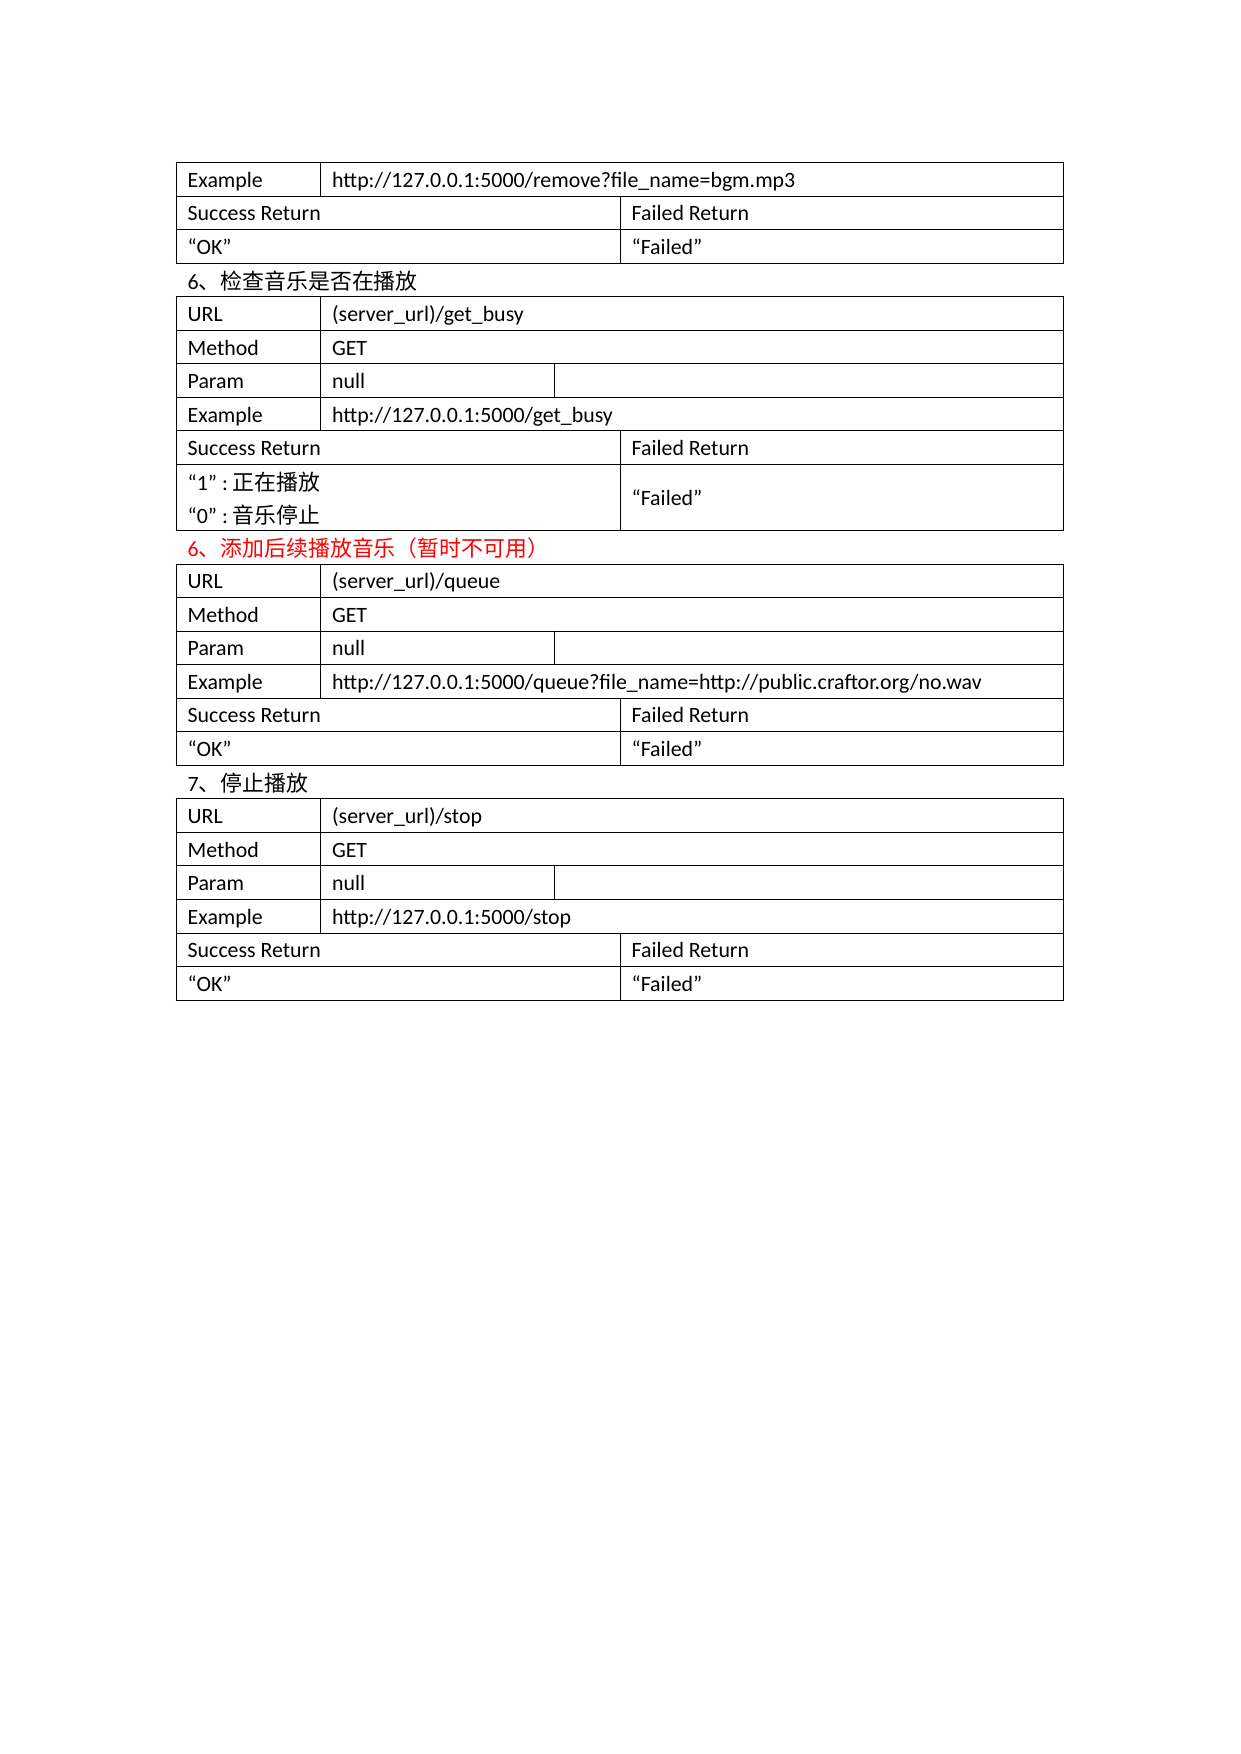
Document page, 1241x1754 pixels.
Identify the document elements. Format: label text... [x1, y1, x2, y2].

table_cell “OK” [177, 230, 620, 263]
table_cell Failed Return [621, 699, 1063, 731]
table_cell Failed Return [621, 934, 1063, 966]
table_cell http://127.0.0.1:5000/remove?file_name=bgm.mp3 [321, 163, 1063, 196]
table_cell [555, 632, 1063, 664]
table_cell “OK” [177, 732, 620, 765]
table_cell http://127.0.0.1:5000/stop [321, 900, 1063, 932]
table_cell “Failed” [621, 230, 1063, 263]
table_cell null [321, 632, 554, 664]
table_header URL [177, 565, 320, 597]
table_cell Success Return [177, 934, 620, 966]
table_cell Failed Return [621, 431, 1063, 464]
table_cell Method [177, 598, 320, 631]
list 6、检查音乐是否在播放 [187, 264, 1053, 296]
table_cell Success Return [177, 699, 620, 731]
table_cell “OK” [177, 967, 620, 999]
table_cell http://127.0.0.1:5000/queue?file_name=http://public.craftor.org/no.wav [321, 665, 1063, 698]
table_header URL [177, 297, 320, 330]
table_cell null [321, 364, 554, 397]
table_cell http://127.0.0.1:5000/get_busy [321, 398, 1063, 430]
table_cell Param [177, 866, 320, 899]
table_cell [555, 364, 1063, 397]
table_header (server_url)/get_busy [321, 297, 1063, 330]
table_cell Success Return [177, 431, 620, 464]
list 停止播放 [187, 766, 1053, 798]
table_cell “Failed” [621, 465, 1063, 530]
table_cell Param [177, 632, 320, 664]
table_cell Success Return [177, 197, 620, 229]
table_cell GET [321, 833, 1063, 865]
table_cell “Failed” [621, 967, 1063, 999]
table_cell Example [177, 900, 320, 932]
table_cell Example [177, 398, 320, 430]
table_cell Failed Return [621, 197, 1063, 229]
table_cell GET [321, 331, 1063, 363]
table_cell null [321, 866, 554, 899]
table_cell GET [321, 598, 1063, 631]
table_cell Method [177, 833, 320, 865]
table_header (server_url)/queue [321, 565, 1063, 597]
table_header (server_url)/stop [321, 799, 1063, 832]
table_cell Example [177, 665, 320, 698]
table_cell Method [177, 331, 320, 363]
table_cell [555, 866, 1063, 899]
table_header URL [177, 799, 320, 832]
table_cell Param [177, 364, 320, 397]
list 添加后续播放音乐（暂时不可用） [187, 531, 1053, 563]
table_cell “Failed” [621, 732, 1063, 765]
table_cell Example [177, 163, 320, 196]
table_cell “1” : 正在播放 “0” : 音乐停止 [177, 465, 620, 530]
